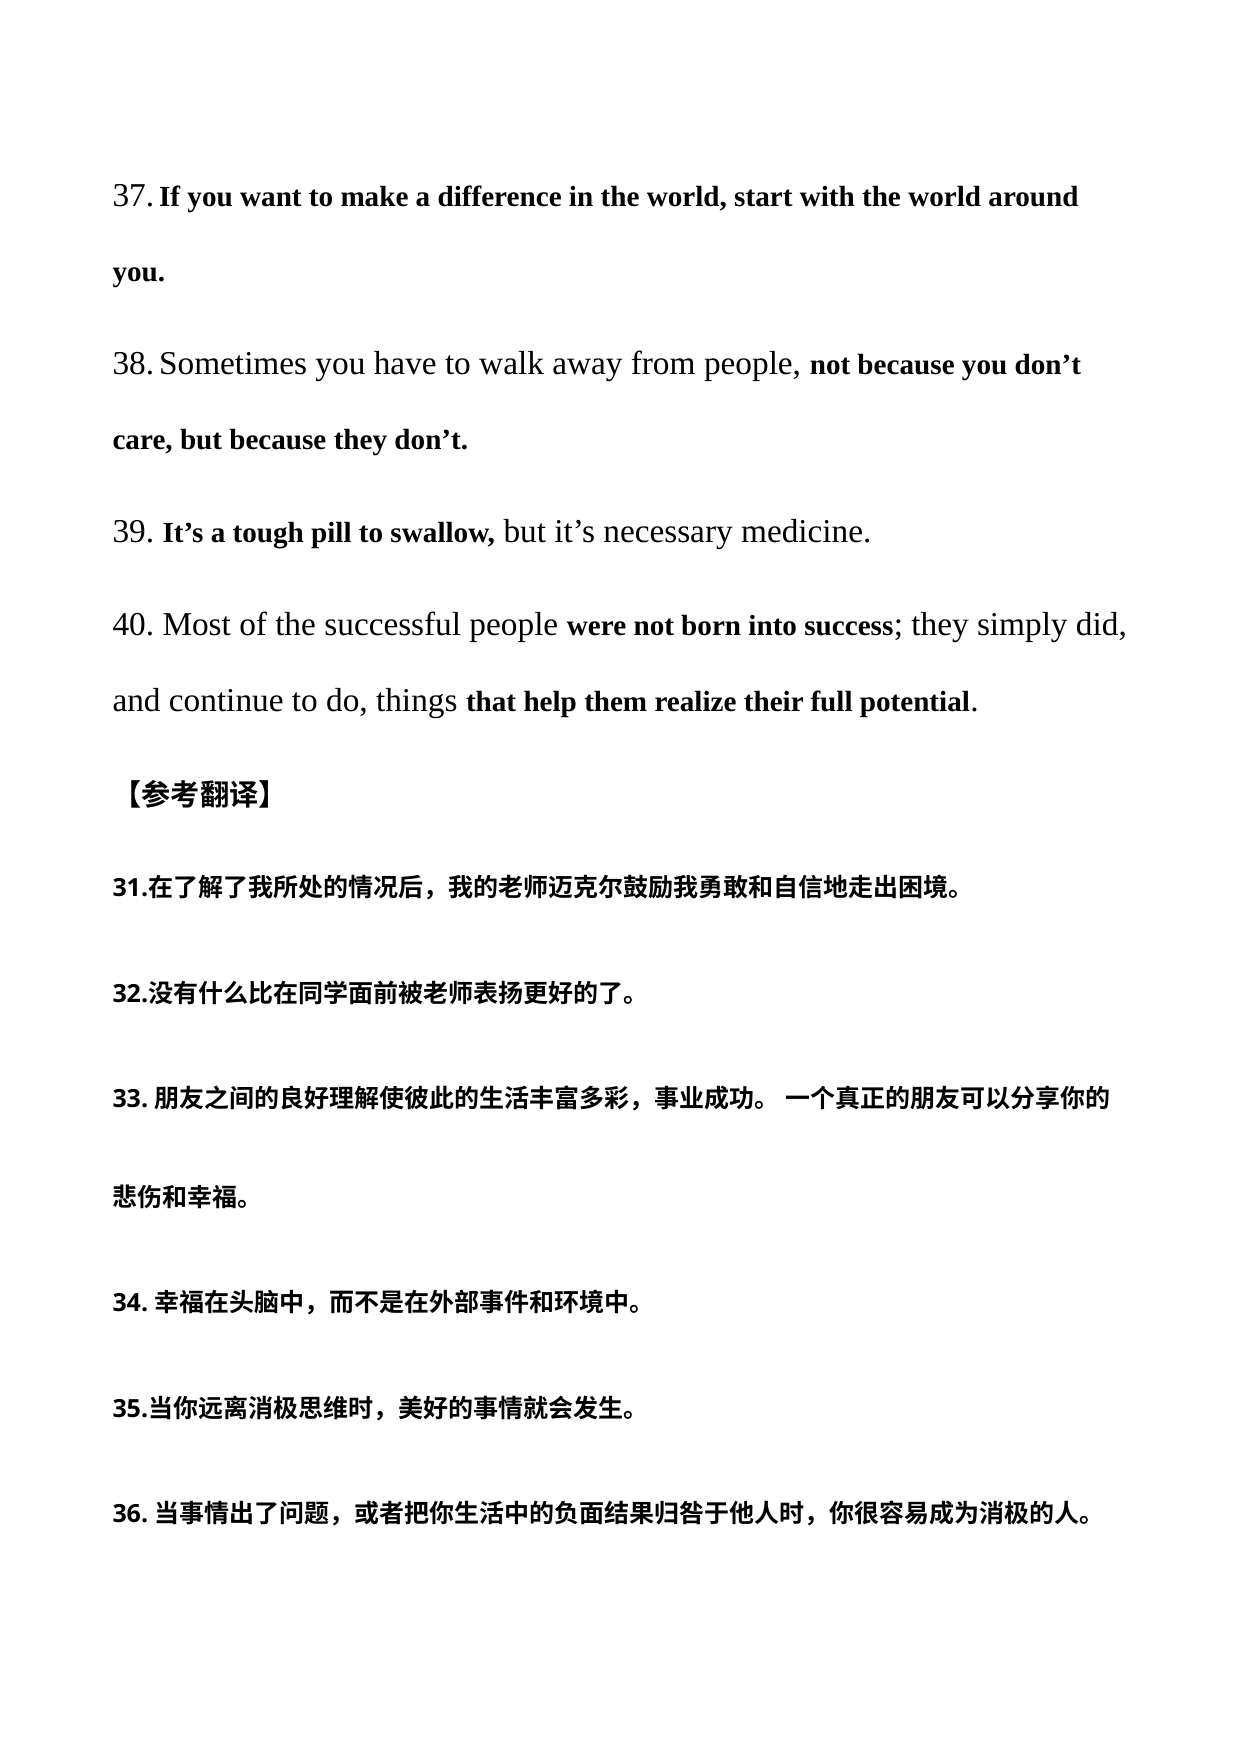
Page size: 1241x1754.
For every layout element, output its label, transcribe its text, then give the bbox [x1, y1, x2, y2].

text 32.没有什么比在同学面前被老师表扬更好的了。 [112, 958, 1128, 1024]
text 34. 幸福在头脑中，而不是在外部事件和环境中。 [112, 1268, 1128, 1334]
text 31.在了解了我所处的情况后，我的老师迈克尔鼓励我勇敢和自信地走出困境。 [112, 853, 1128, 919]
text 39. It’s a tough pill to swallow, but it’s necessary medicine. [112, 498, 1128, 564]
text 【参考翻译】 [112, 759, 1128, 826]
text 37. If you want to make a difference in the world, start with the world around you. [112, 161, 1128, 304]
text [112, 1478, 1128, 1544]
text 35.当你远离消极思维时，美好的事情就会发生。 [112, 1373, 1128, 1439]
text 40. Most of the successful people were not born into success; they simply did, and continue to do, things that help them realize their full potential. [112, 591, 1128, 733]
text 38. Sometimes you have to walk away from people, not because you don’t care, but because they don’t. [112, 329, 1128, 472]
text 33. 朋友之间的良好理解使彼此的生活丰富多彩，事业成功。 一个真正的朋友可以分享你的悲伤和幸福。 [112, 1063, 1128, 1229]
